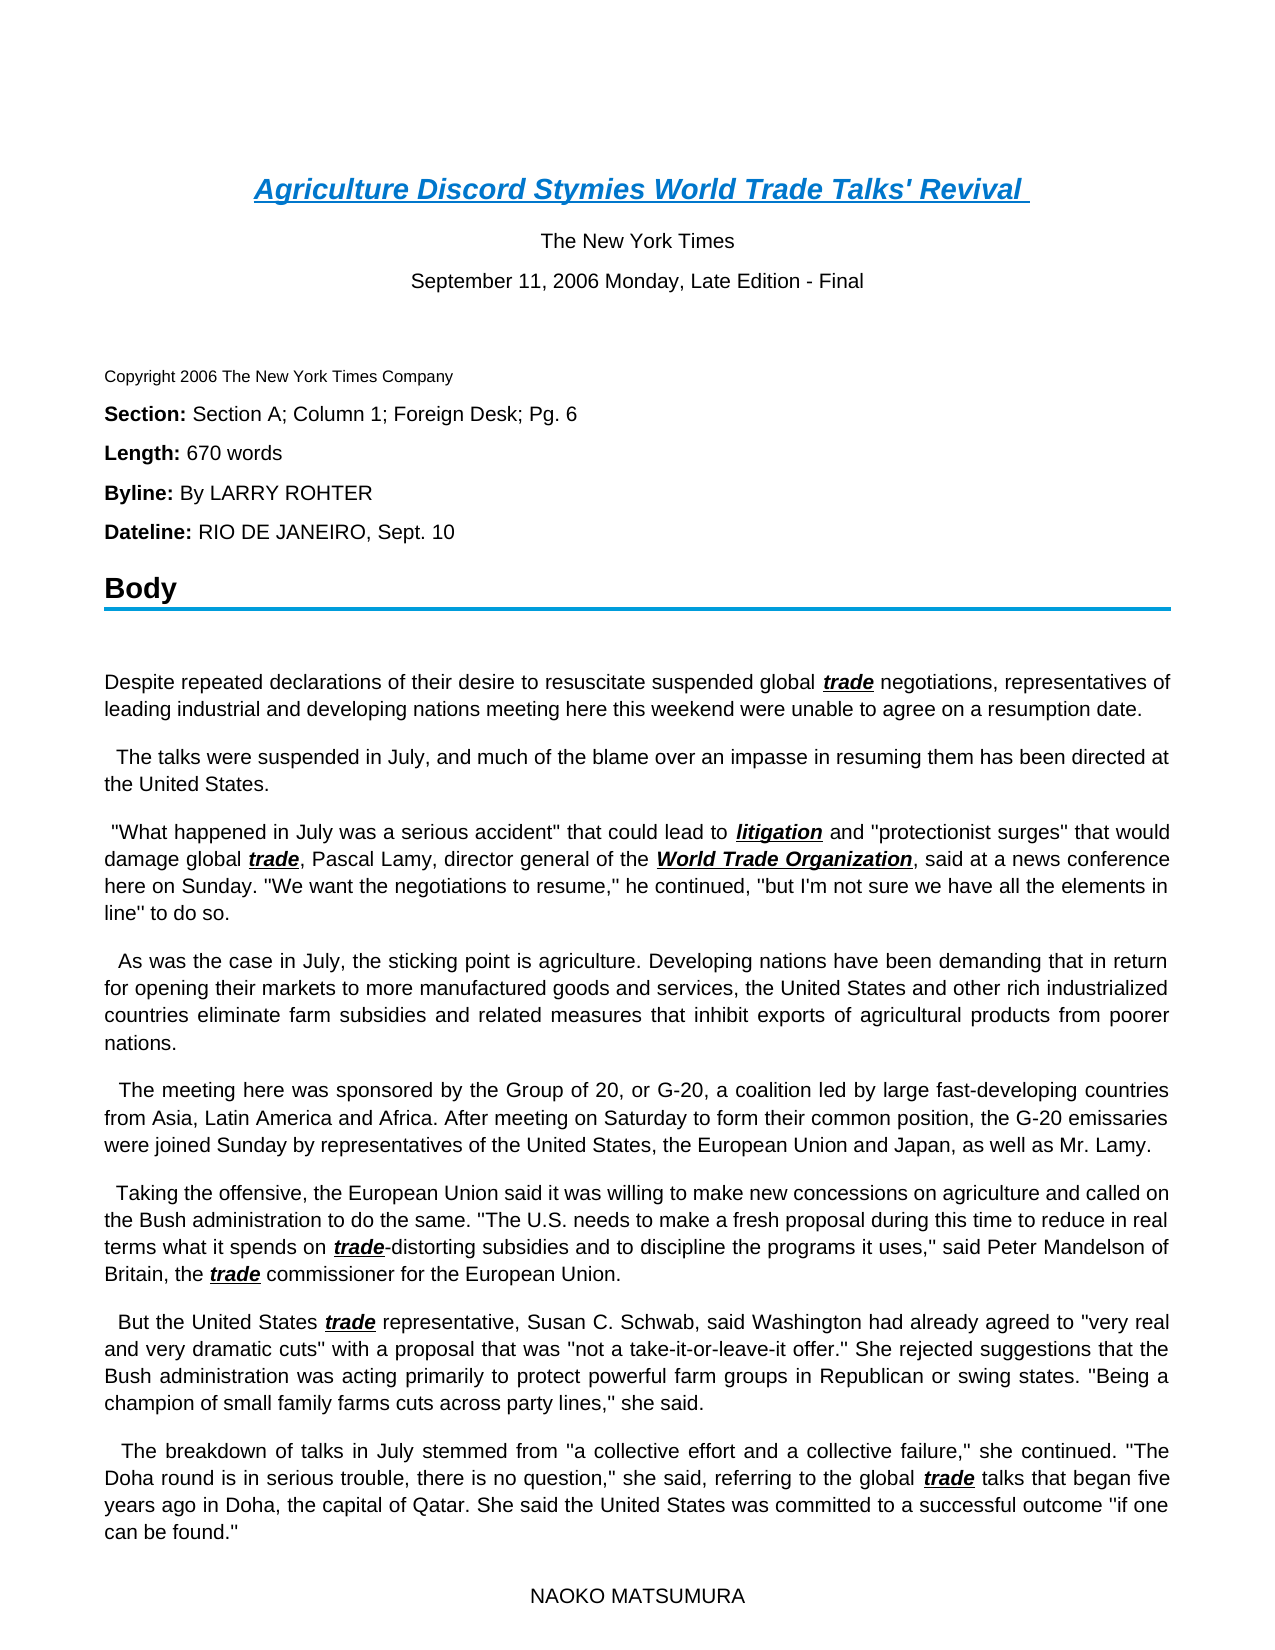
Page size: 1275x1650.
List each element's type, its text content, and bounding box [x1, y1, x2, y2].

text As was the case in July, the sticking point is agriculture. Developing nations have been demanding that in return for opening their markets to more manufactured goods and services, the United States and other rich industrialized countries eliminate farm subsidies and related measures that inhibit exports of agricultural products from poorer nations. [104, 946, 1171, 1054]
text Length: 670 words [104, 438, 1171, 465]
text The New York Times [104, 226, 1171, 253]
text Copyright 2006 The New York Times Company [104, 334, 1171, 386]
text But the United States trade representative, Susan C. Schwab, said Washington had already agreed to ''very real and very dramatic cuts'' with a proposal that was ''not a take-it-or-leave-it offer.'' She rejected suggestions that the Bush administration was acting primarily to protect powerful farm groups in Republican or swing states. ''Being a champion of small family farms cuts across party lines,'' she said. [104, 1306, 1171, 1415]
text ''What happened in July was a serious accident'' that could lead to litigation and ''protectionist surges'' that would damage global trade, Pascal Lamy, director general of the World Trade Organization, said at a news conference here on Sunday. ''We want the negotiations to resume,'' he continued, ''but I'm not sure we have all the elements in line'' to do so. [104, 817, 1171, 925]
text The breakdown of talks in July stemmed from ''a collective effort and a collective failure,'' she continued. ''The Doha round is in serious trouble, there is no question,'' she said, referring to the global trade talks that began five years ago in Doha, the capital of Qatar. She said the United States was committed to a successful outcome ''if one can be found.'' [104, 1436, 1171, 1544]
text Body [104, 569, 1171, 604]
text Dateline: RIO DE JANEIRO, Sept. 10 [104, 517, 1171, 544]
text Section: Section A; Column 1; Foreign Desk; Pg. 6 [104, 398, 1171, 425]
text Agriculture Discord Stymies World Trade Talks' Revival [104, 170, 1171, 205]
text Byline: By LARRY ROHTER [104, 477, 1171, 504]
text Taking the offensive, the European Union said it was willing to make new concessions on agriculture and called on the Bush administration to do the same. ''The U.S. needs to make a fresh proposal during this time to reduce in real terms what it spends on trade-distorting subsidies and to discipline the programs it uses,'' said Peter Mandelson of Britain, the trade commissioner for the European Union. [104, 1177, 1171, 1286]
text The meeting here was sponsored by the Group of 20, or G-20, a coalition led by large fast-developing countries from Asia, Latin America and Africa. After meeting on Saturday to form their common position, the G-20 emissaries were joined Sunday by representatives of the United States, the European Union and Japan, as well as Mr. Lamy. [104, 1075, 1171, 1156]
text The talks were suspended in July, and much of the blame over an impasse in resuming them has been directed at the United States. [104, 742, 1171, 796]
text September 11, 2006 Monday, Late Edition - Final [104, 266, 1171, 293]
text Despite repeated declarations of their desire to resuscitate suspended global trade negotiations, representatives of leading industrial and developing nations meeting here this weekend were unable to agree on a resumption date. [104, 667, 1171, 721]
